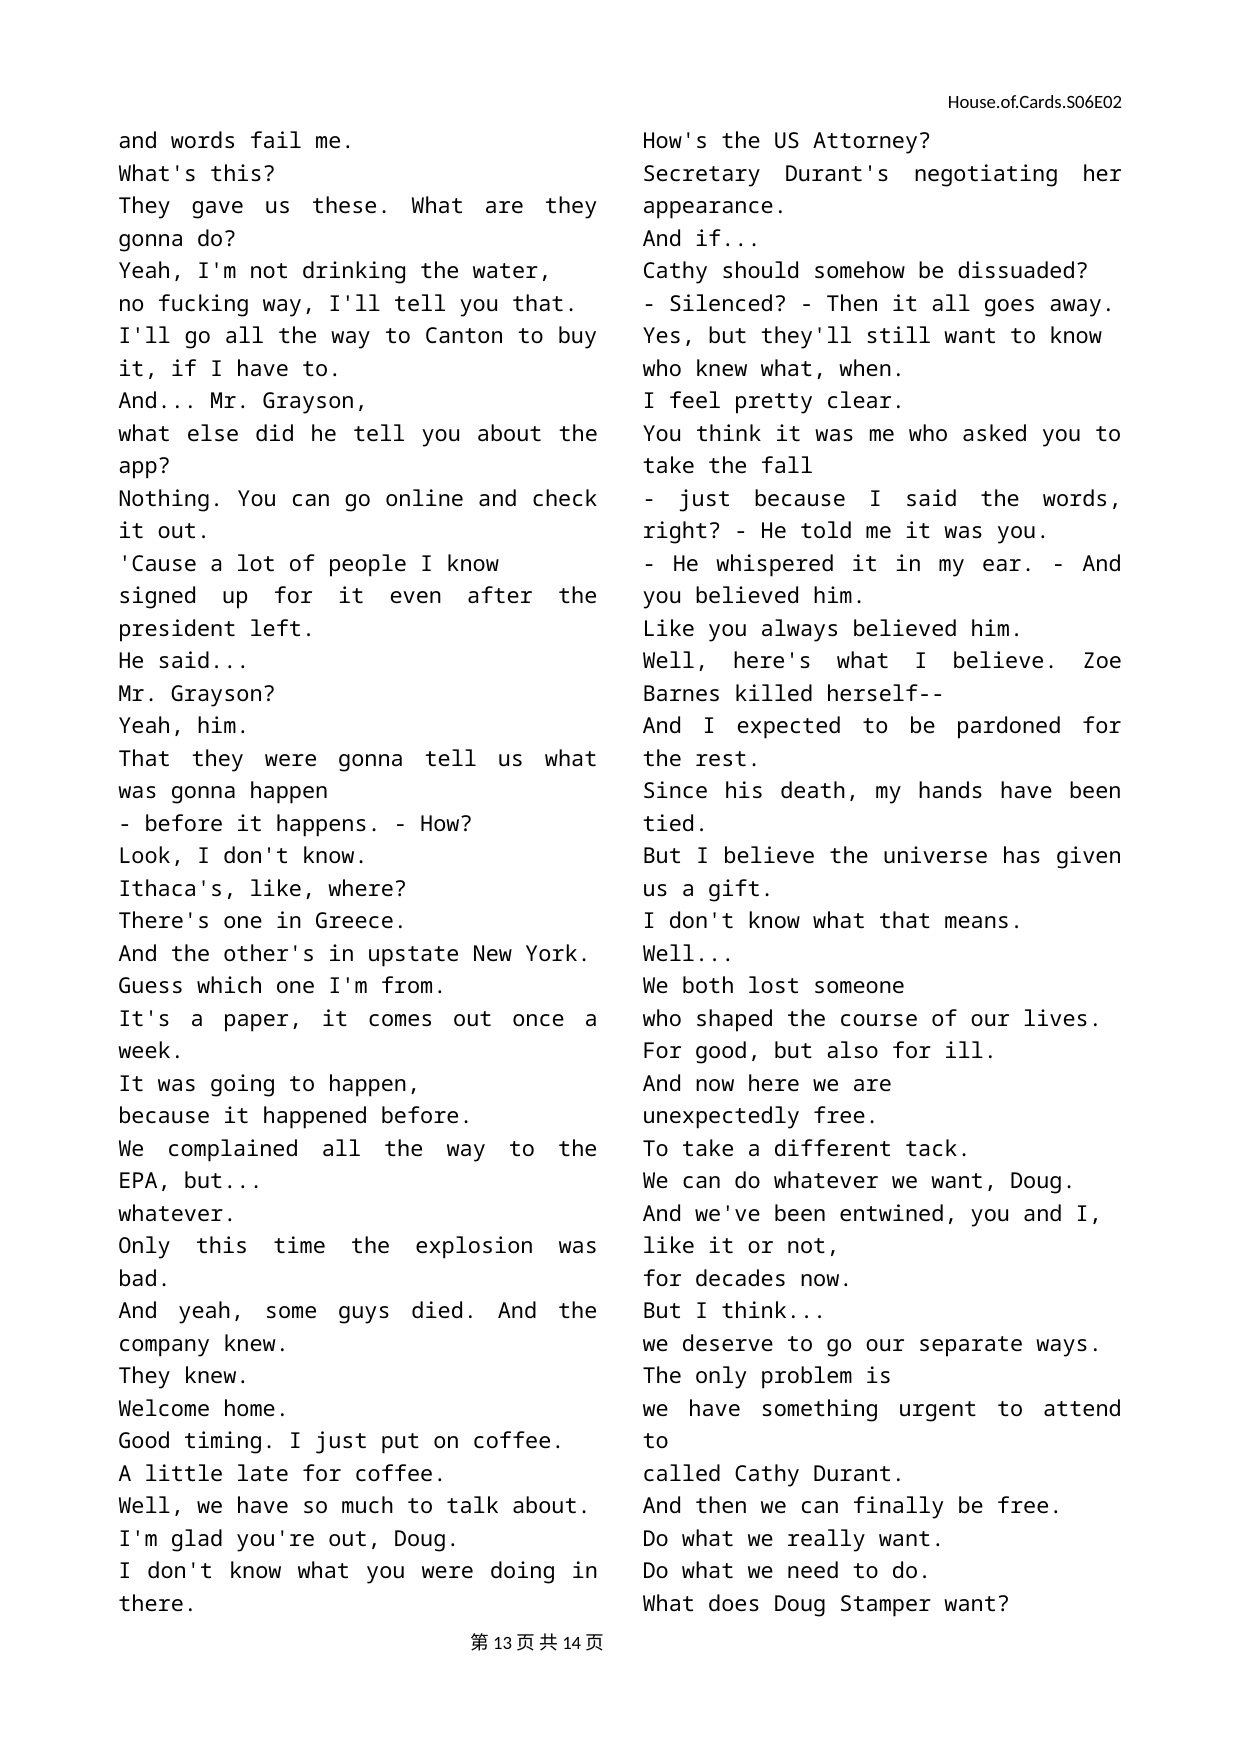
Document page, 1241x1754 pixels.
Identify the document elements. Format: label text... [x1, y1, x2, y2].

text - He whispered it in my ear. - And you believed him. [642, 547, 1122, 612]
text And then we can finally be free. [642, 1489, 1122, 1522]
text Do what we need to do. [642, 1554, 1122, 1587]
text There's one in Greece. [118, 904, 598, 937]
text I feel pretty clear. [642, 384, 1122, 417]
text who knew what, when. [642, 352, 1122, 384]
text Nothing. You can go online and check it out. [118, 482, 598, 547]
text for decades now. [642, 1262, 1122, 1294]
text signed up for it even after the president left. [118, 579, 598, 644]
text Secretary Durant's negotiating her appearance. [642, 157, 1122, 222]
text It was going to happen, [118, 1067, 598, 1099]
text Look, I don't know. [118, 839, 598, 872]
text We both lost someone [642, 969, 1122, 1002]
text - before it happens. - How? [118, 807, 598, 839]
text What does Doug Stamper want? [642, 1587, 1122, 1619]
text - Silenced? - Then it all goes away. [642, 287, 1122, 319]
text You think it was me who asked you to take the fall [642, 417, 1122, 482]
text we have something urgent to attend to [642, 1392, 1122, 1457]
text And if... [642, 222, 1122, 254]
text and words fail me. [118, 124, 598, 157]
text I'll go all the way to Canton to buy it, if I have to. [118, 319, 598, 384]
text we deserve to go our separate ways. [642, 1327, 1122, 1359]
text Only this time the explosion was bad. [118, 1229, 598, 1294]
text whatever. [118, 1197, 598, 1229]
text For good, but also for ill. [642, 1034, 1122, 1067]
text What's this? [118, 157, 598, 189]
text And now here we are [642, 1067, 1122, 1099]
text It's a paper, it comes out once a week. [118, 1002, 598, 1067]
text Like you always believed him. [642, 612, 1122, 644]
text I'm glad you're out, Doug. [118, 1522, 598, 1554]
text Welcome home. [118, 1392, 598, 1424]
text what else did he tell you about the app? [118, 417, 598, 482]
text Yeah, I'm not drinking the water, [118, 254, 598, 287]
text Well, here's what I believe. Zoe Barnes killed herself-- [642, 644, 1122, 709]
text I don't know what that means. [642, 904, 1122, 937]
text Well, we have so much to talk about. [118, 1489, 598, 1522]
text And yeah, some guys died. And the company knew. [118, 1294, 598, 1359]
text The only problem is [642, 1359, 1122, 1392]
text We can do whatever we want, Doug. [642, 1164, 1122, 1197]
text Guess which one I'm from. [118, 969, 598, 1002]
text To take a different tack. [642, 1132, 1122, 1164]
text Mr. Grayson? [118, 677, 598, 709]
text Ithaca's, like, where? [118, 872, 598, 904]
text How's the US Attorney? [642, 124, 1122, 157]
text because it happened before. [118, 1099, 598, 1132]
text Good timing. I just put on coffee. [118, 1424, 598, 1457]
text And the other's in upstate New York. [118, 937, 598, 969]
text I don't know what you were doing in there. [118, 1554, 598, 1619]
text Yeah, him. [118, 709, 598, 742]
text called Cathy Durant. [642, 1457, 1122, 1489]
text Yes, but they'll still want to know [642, 319, 1122, 352]
text Do what we really want. [642, 1522, 1122, 1554]
text Since his death, my hands have been tied. [642, 774, 1122, 839]
text like it or not, [642, 1229, 1122, 1262]
text unexpectedly free. [642, 1099, 1122, 1132]
text And... Mr. Grayson, [118, 384, 598, 417]
text And we've been entwined, you and I, [642, 1197, 1122, 1229]
text who shaped the course of our lives. [642, 1002, 1122, 1034]
text Cathy should somehow be dissuaded? [642, 254, 1122, 287]
text He said... [118, 644, 598, 677]
text Well... [642, 937, 1122, 969]
text They gave us these. What are they gonna do? [118, 189, 598, 254]
text They knew. [118, 1359, 598, 1392]
text That they were gonna tell us what was gonna happen [118, 742, 598, 807]
text 'Cause a lot of people I know [118, 547, 598, 579]
text But I believe the universe has given us a gift. [642, 839, 1122, 904]
text But I think... [642, 1294, 1122, 1327]
text no fucking way, I'll tell you that. [118, 287, 598, 319]
text - just because I said the words, right? - He told me it was you. [642, 482, 1122, 547]
text We complained all the way to the EPA, but... [118, 1132, 598, 1197]
text A little late for coffee. [118, 1457, 598, 1489]
text And I expected to be pardoned for the rest. [642, 709, 1122, 774]
